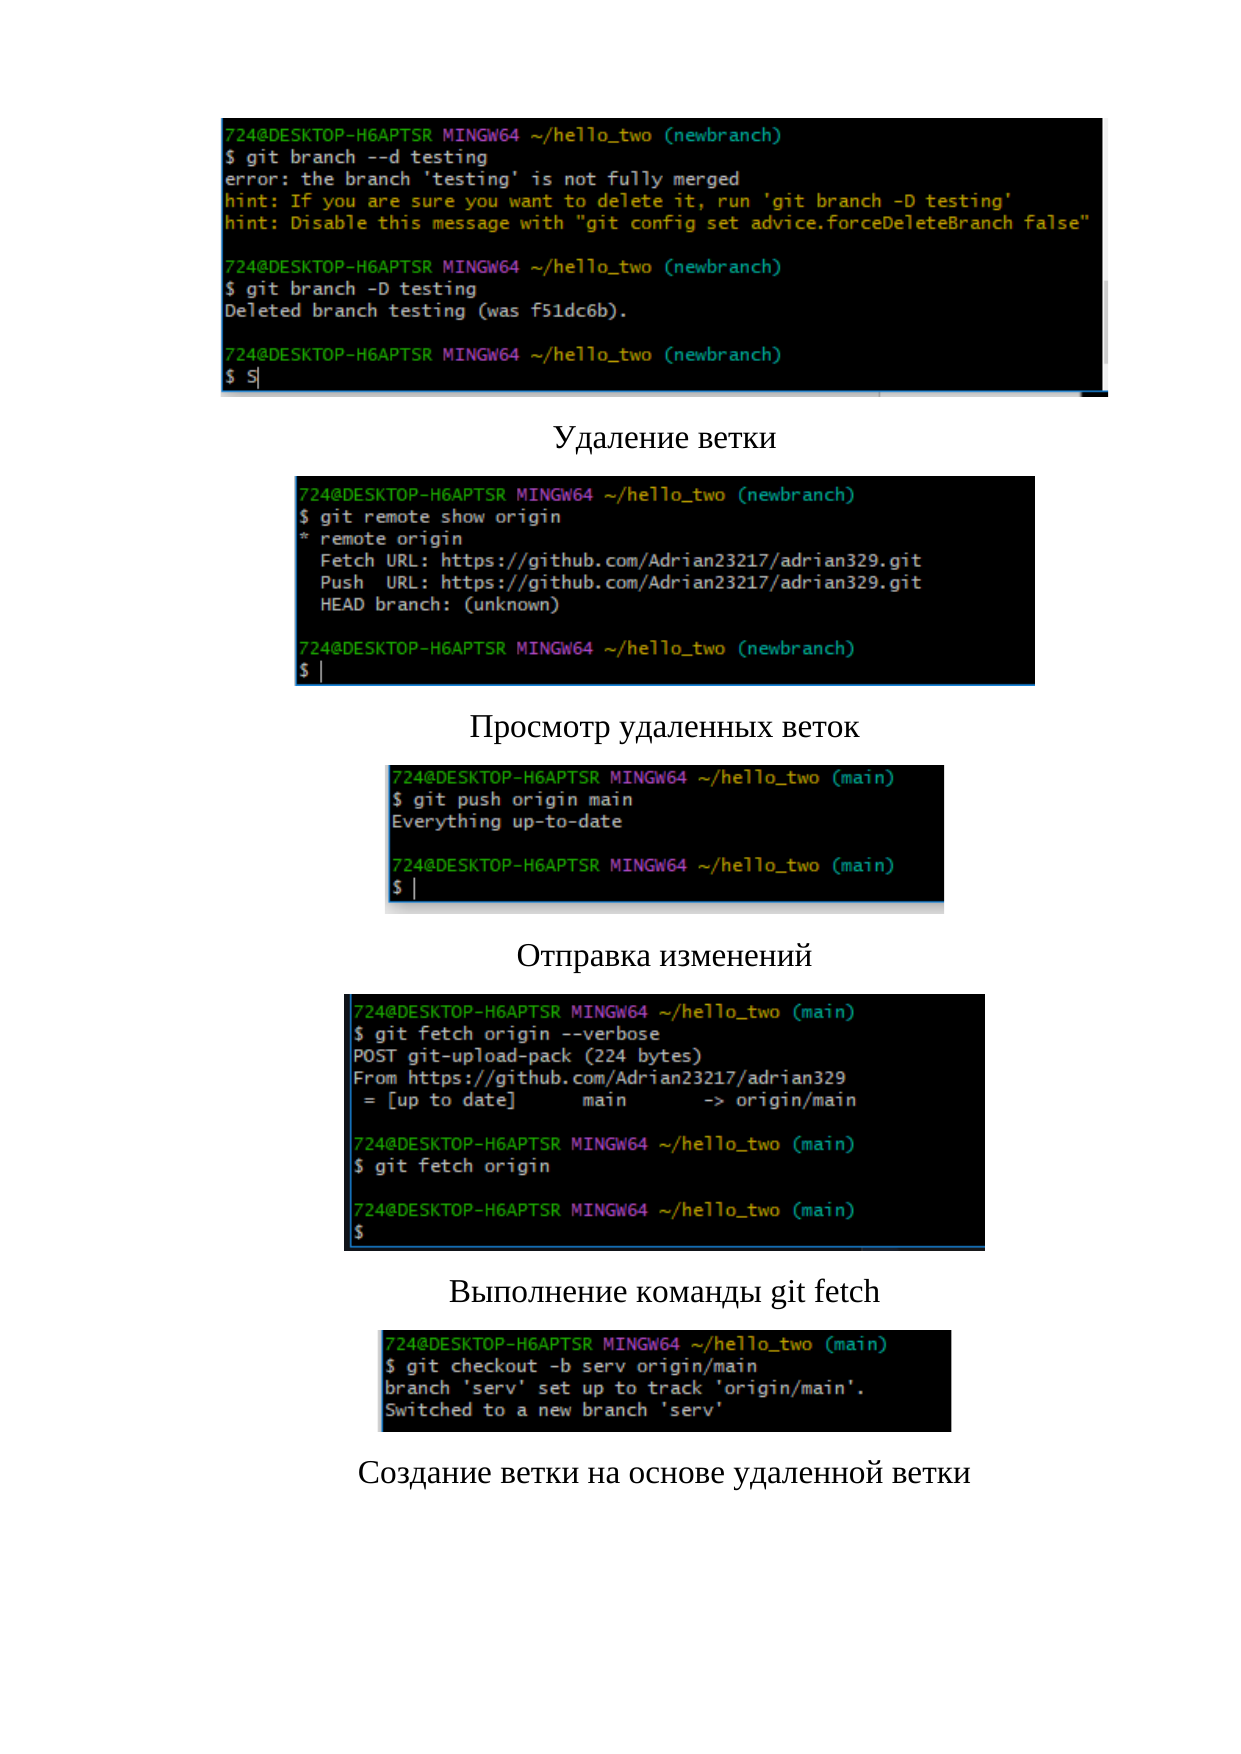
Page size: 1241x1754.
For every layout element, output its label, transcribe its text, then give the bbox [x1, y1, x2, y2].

picture [294, 476, 1035, 686]
picture [344, 994, 985, 1251]
picture [220, 118, 1109, 397]
text Создание ветки на основе удаленной ветки [177, 1453, 1152, 1491]
text Выполнение команды git fetch [177, 1271, 1152, 1309]
picture [377, 1330, 952, 1432]
text Просмотр удаленных веток [177, 706, 1152, 745]
text Удаление ветки [177, 417, 1152, 455]
picture [384, 765, 945, 914]
text Отправка изменений [177, 935, 1152, 973]
